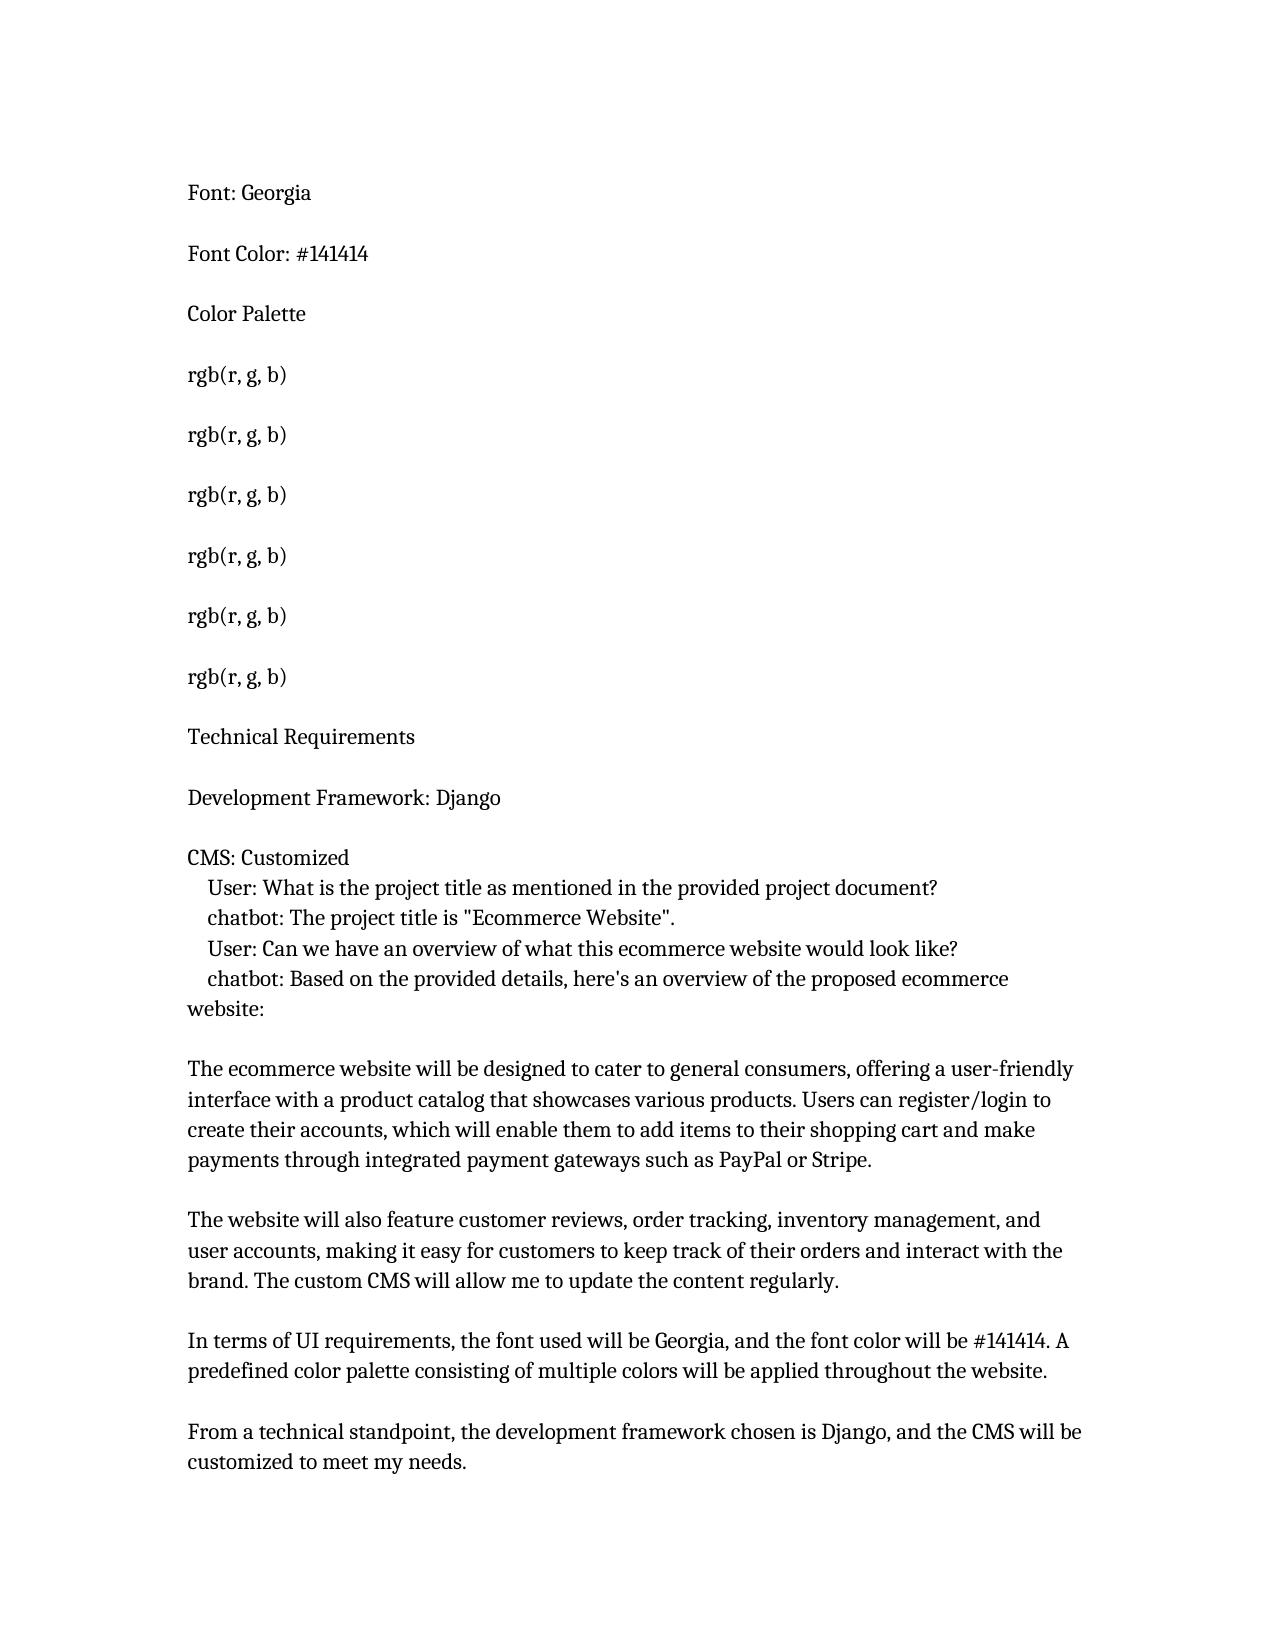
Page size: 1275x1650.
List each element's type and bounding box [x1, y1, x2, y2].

text [187, 150, 1087, 1475]
